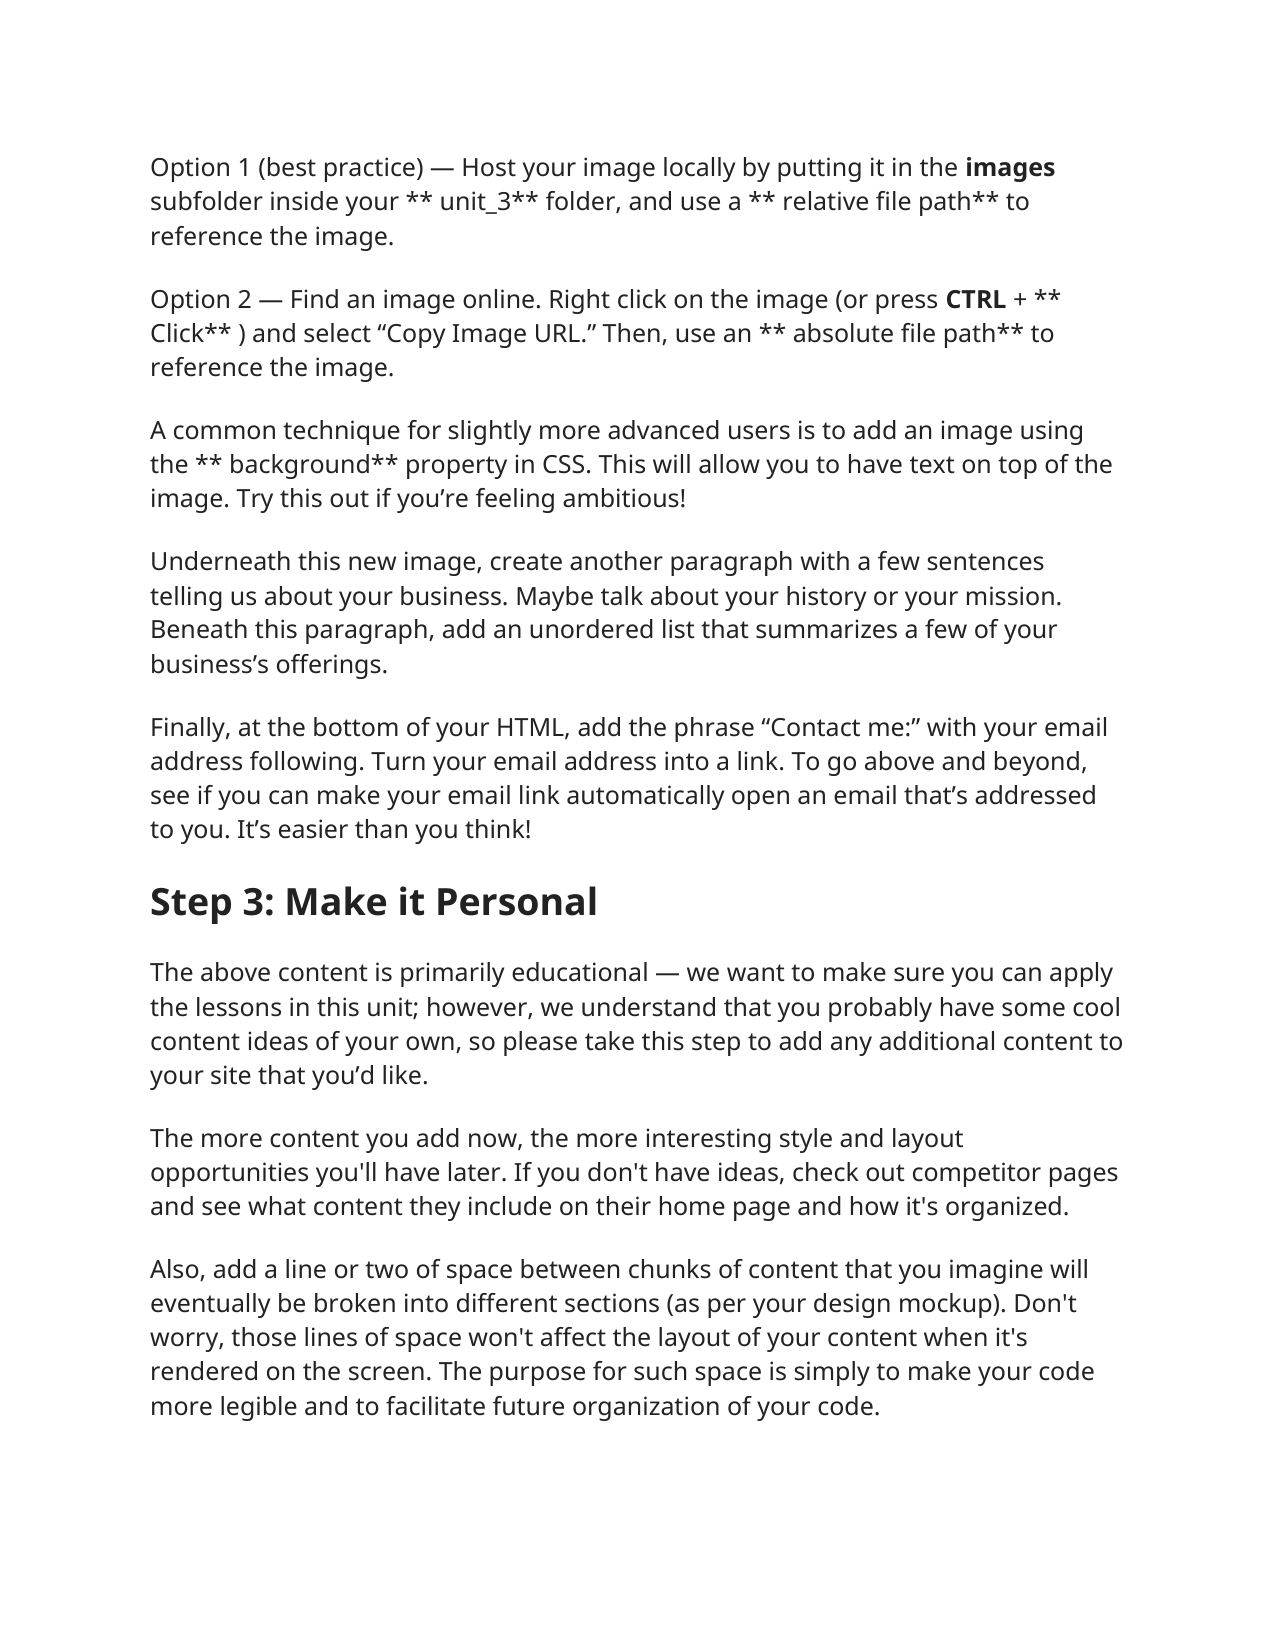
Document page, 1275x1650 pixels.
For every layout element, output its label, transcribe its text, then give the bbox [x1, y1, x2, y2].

text A common technique for slightly more advanced users is to add an image using the ** background** property in CSS. This will allow you to have text on top of the image. Try this out if you’re feeling ambitious! [150, 413, 1125, 515]
text The above content is primarily educational — we want to make sure you can apply the lessons in this unit; however, we understand that you probably have some cool content ideas of your own, so please take this step to add any additional content to your site that you’d like. [150, 955, 1125, 1091]
text Underneath this new image, create another paragraph with a few sentences telling us about your business. Maybe talk about your history or your mission. Beneath this paragraph, add an unordered list that summarizes a few of your business’s offerings. [150, 544, 1125, 680]
text Also, add a line or two of space between chunks of content that you imagine will eventually be broken into different sections (as per your design mockup). Don't worry, those lines of space won't affect the layout of your content when it's rendered on the screen. The purpose for such space is simply to make your code more legible and to facilitate future organization of your code. [150, 1252, 1125, 1422]
text Option 1 (best practice) — Host your image locally by putting it in the images subfolder inside your ** unit_3** folder, and use a ** relative file path** to reference the image. [150, 150, 1125, 252]
text Finally, at the bottom of your HTML, add the phrase “Contact me:” with your email address following. Turn your email address into a link. To go above and beyond, see if you can make your email link automatically open an email that’s addressed to you. It’s easier than you think! [150, 709, 1125, 846]
text Option 2 — Find an image online. Right click on the image (or press CTRL + ** Click** ) and select “Copy Image URL.” Then, use an ** absolute file path** to reference the image. [150, 281, 1125, 383]
text The more content you add now, the more interesting style and layout opportunities you'll have later. If you don't have ideas, check out competitor pages and see what content they include on their home page and how it's organized. [150, 1121, 1125, 1223]
subtitle Step 3: Make it Personal [150, 875, 1125, 926]
